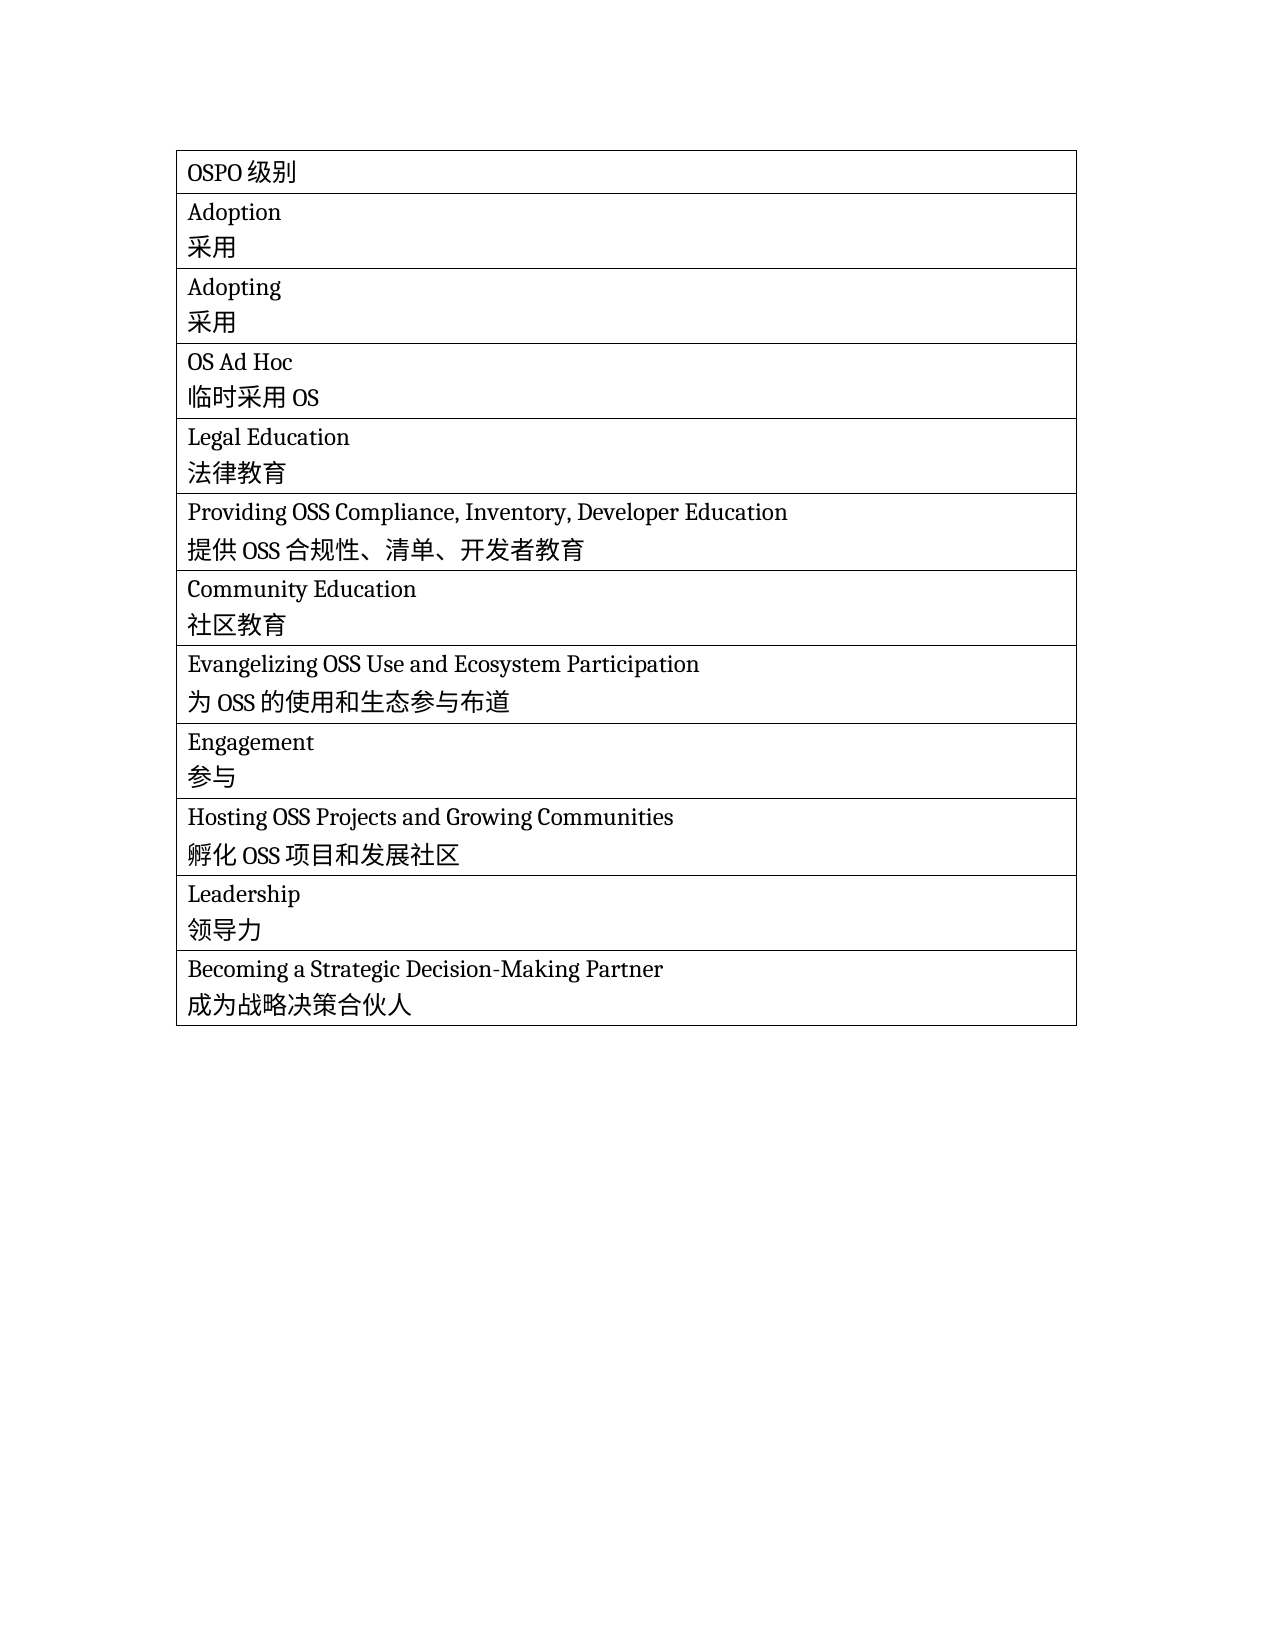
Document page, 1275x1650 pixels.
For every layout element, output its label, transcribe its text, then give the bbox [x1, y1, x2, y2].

table_cell Evangelizing OSS Use and Ecosystem Participation 为OSS的使用和生态参与布道 [177, 646, 1076, 723]
table_cell Providing OSS Compliance, Inventory, Developer Education 提供OSS合规性、清单、开发者教育 [177, 494, 1076, 570]
table_cell Engagement 参与 [177, 724, 1076, 798]
table_cell OSPO Level OSPO级别 [177, 151, 1076, 193]
table_cell Becoming a Strategic Decision-Making Partner 成为战略决策合伙人 [177, 951, 1076, 1025]
table_cell Leadership 领导力 [177, 876, 1076, 950]
table_cell Community Education 社区教育 [177, 571, 1076, 645]
table_cell Legal Education 法律教育 [177, 419, 1076, 493]
table_cell Hosting OSS Projects and Growing Communities 孵化OSS项目和发展社区 [177, 799, 1076, 875]
table_cell OS Ad Hoc 临时采用OS [177, 344, 1076, 418]
table_cell Adopting 采用 [177, 269, 1076, 343]
table_cell Adoption 采用 [177, 194, 1076, 268]
